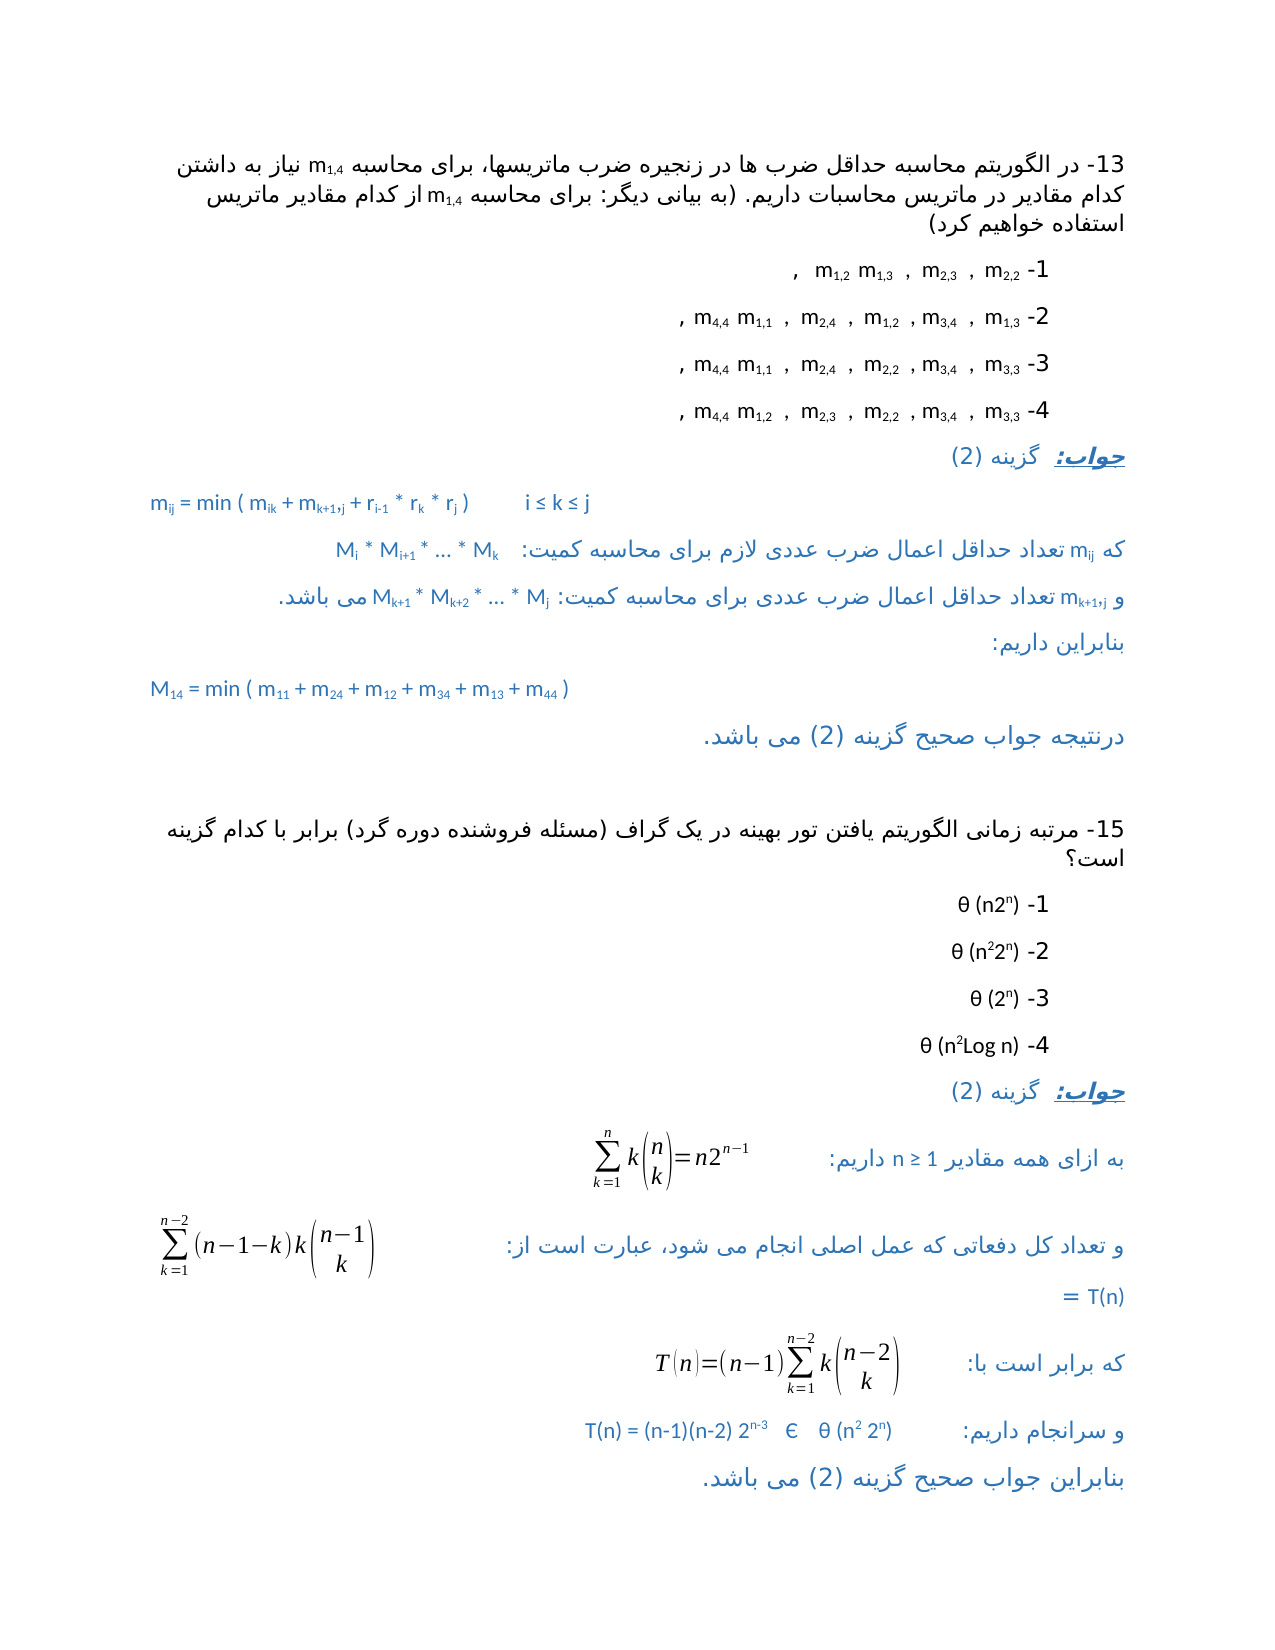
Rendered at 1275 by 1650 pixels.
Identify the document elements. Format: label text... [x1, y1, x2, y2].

text جواب: گزینه (2) [150, 443, 1125, 470]
text 15- مرتبه زمانی الگوریتم یافتن تور بهینه در یک گراف (مسئله فروشنده دوره گرد) برابر با کدام گزینه است؟ [150, 816, 1125, 872]
text 2- m4,4 m1,1 , m2,4 , m1,2 , m3,4 , m1,3 , [150, 302, 1125, 331]
text 4- θ (n2Log n) [150, 1031, 1125, 1059]
text که برابر است با: [150, 1329, 1125, 1398]
text بنابراین داریم: [150, 629, 1125, 656]
text بنابراین جواب صحیح گزینه (2) می باشد. [150, 1463, 1125, 1492]
text جواب: گزینه (2) [150, 1078, 1125, 1105]
text و سرانجام داریم: T(n) = (n-1)(n-2) 2n-3 Є θ (n2 2n) [150, 1416, 1125, 1444]
text 4- m4,4 m1,2 , m2,3 , m2,2 , m3,4 , m3,3 , [150, 396, 1125, 424]
text M14 = min ( m11 + m24 + m12 + m34 + m13 + m44 ) [150, 674, 1125, 703]
text 1- θ (n2n) [150, 891, 1125, 919]
text 3- m4,4 m1,1 , m2,4 , m2,2 , m3,4 , m3,3 , [150, 349, 1125, 377]
text 13- در الگوریتم محاسبه حداقل ضرب ها در زنجیره ضرب ماتریسها، برای محاسبه m1,4 نیاز به داشتن کدام مقادیر در ماتریس محاسبات داریم. (به بیانی دیگر: برای محاسبه m1,4 از کدام مقادیر ماتریس استفاده خواهیم کرد) [150, 150, 1125, 237]
text و mk+1,j تعداد حداقل اعمال ضرب عددی برای محاسبه کمیت: Mk+1 * Mk+2 * … * Mj می باشد. [150, 582, 1125, 610]
text 1- m1,2 m1,3 , m2,3 , m2,2 , [150, 256, 1125, 284]
text و تعداد کل دفعاتی که عمل اصلی انجام می شود، عبارت است از: T(n) = [150, 1211, 1125, 1310]
text که mij تعداد حداقل اعمال ضرب عددی لازم برای محاسبه کميت: Mi * Mi+1 * … * Mk [150, 535, 1125, 563]
text 2- θ (n22n) [150, 937, 1125, 966]
text درنتیجه جواب صحیح گزینه (2) می باشد. [150, 721, 1125, 751]
text به ازای همه مقادیر n ≥ 1 داریم: [150, 1123, 1125, 1192]
text mij = min ( mik + mk+1,j + ri-1 * rk * rj ) i ≤ k ≤ j [150, 488, 1125, 517]
text 3- θ (2n) [150, 984, 1125, 1012]
